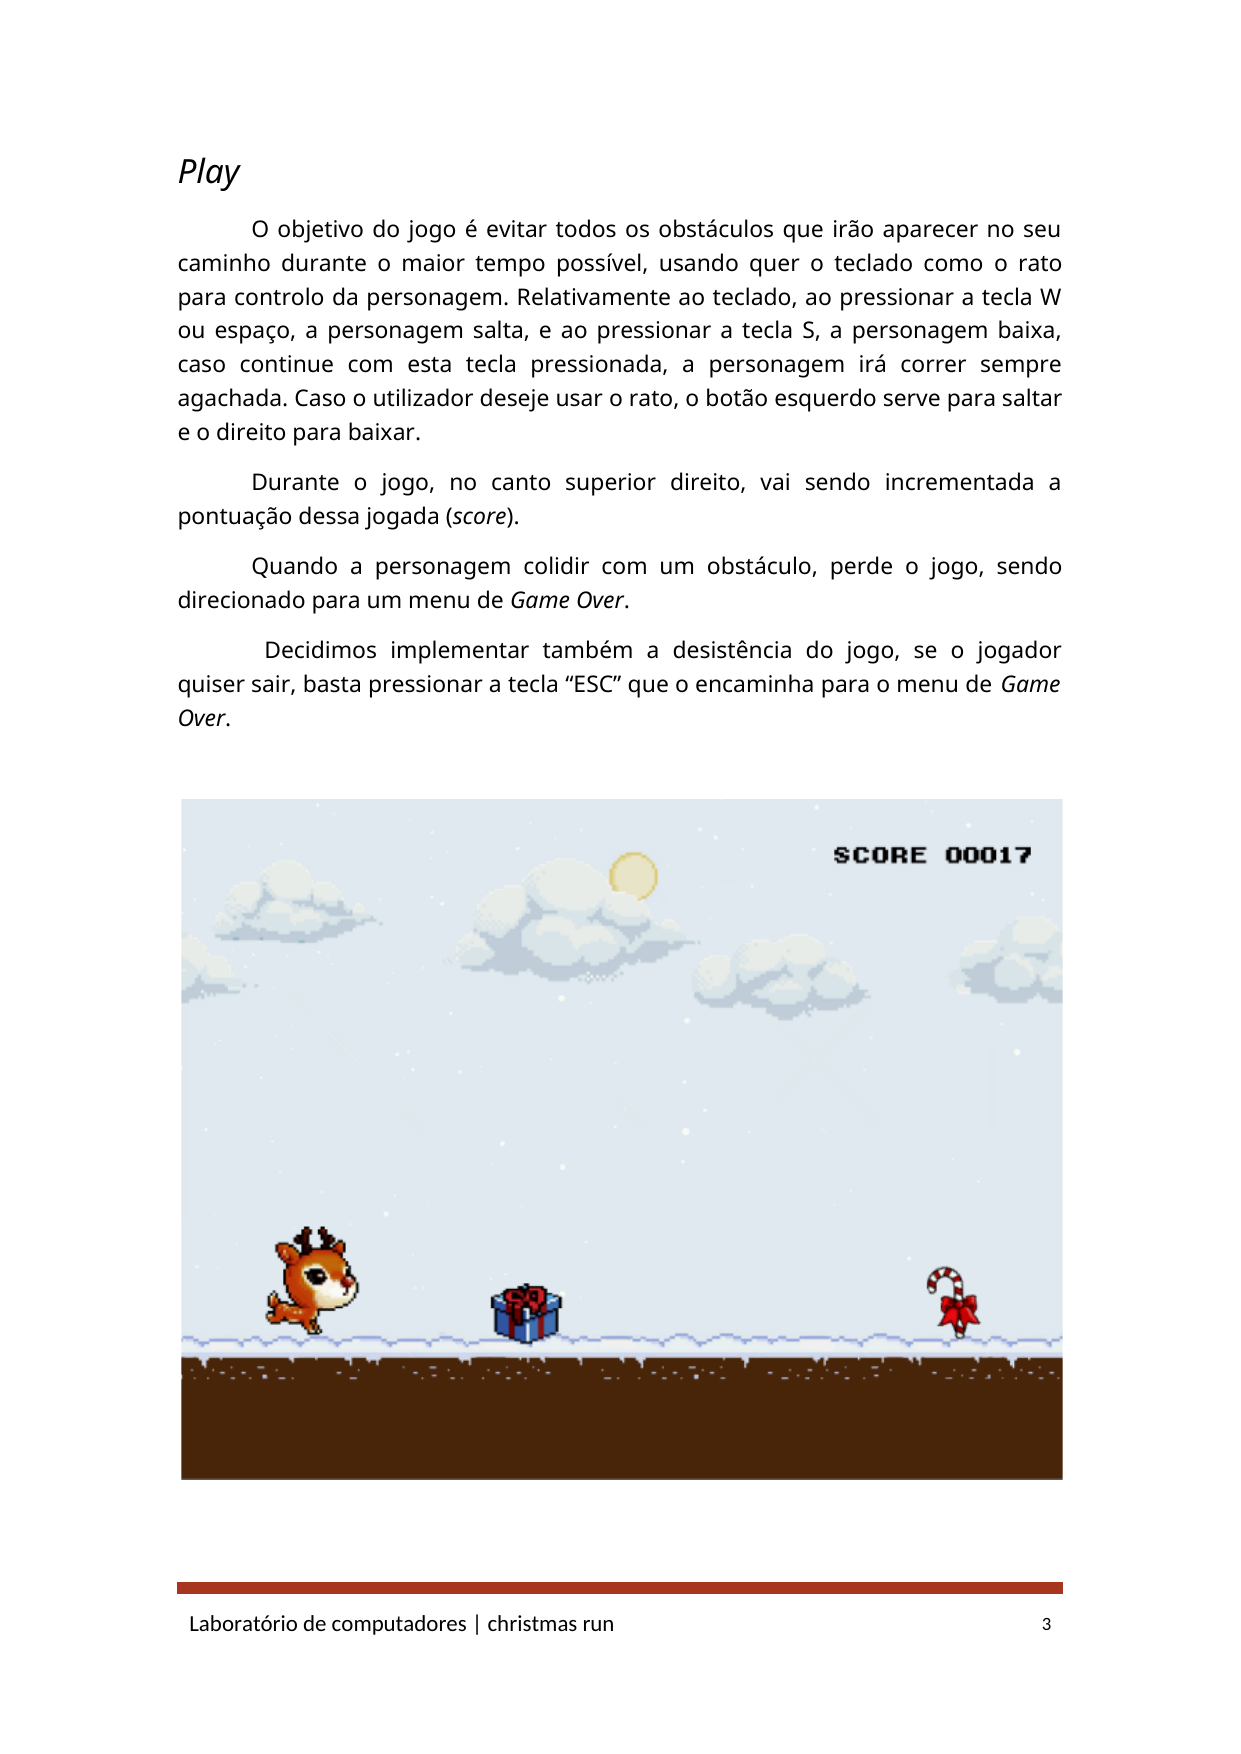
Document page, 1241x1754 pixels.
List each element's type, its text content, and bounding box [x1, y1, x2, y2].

picture [181, 799, 1063, 1480]
text Play [177, 148, 1063, 193]
text Decidimos implementar também a desistência do jogo, se o jogador quiser sair, basta pressionar a tecla “ESC” que o encaminha para o menu de Game Over. [177, 634, 1063, 733]
text O objetivo do jogo é evitar todos os obstáculos que irão aparecer no seu caminho durante o maior tempo possível, usando quer o teclado como o rato para controlo da personagem. Relativamente ao teclado, ao pressionar a tecla W ou espaço, a personagem salta, e ao pressionar a tecla S, a personagem baixa, caso continue com esta tecla pressionada, a personagem irá correr sempre agachada. Caso o utilizador deseje usar o rato, o botão esquerdo serve para saltar e o direito para baixar. [177, 213, 1063, 447]
text Quando a personagem colidir com um obstáculo, perde o jogo, sendo direcionado para um menu de Game Over. [177, 550, 1063, 615]
text Durante o jogo, no canto superior direito, vai sendo incrementada a pontuação dessa jogada (score). [177, 466, 1063, 531]
